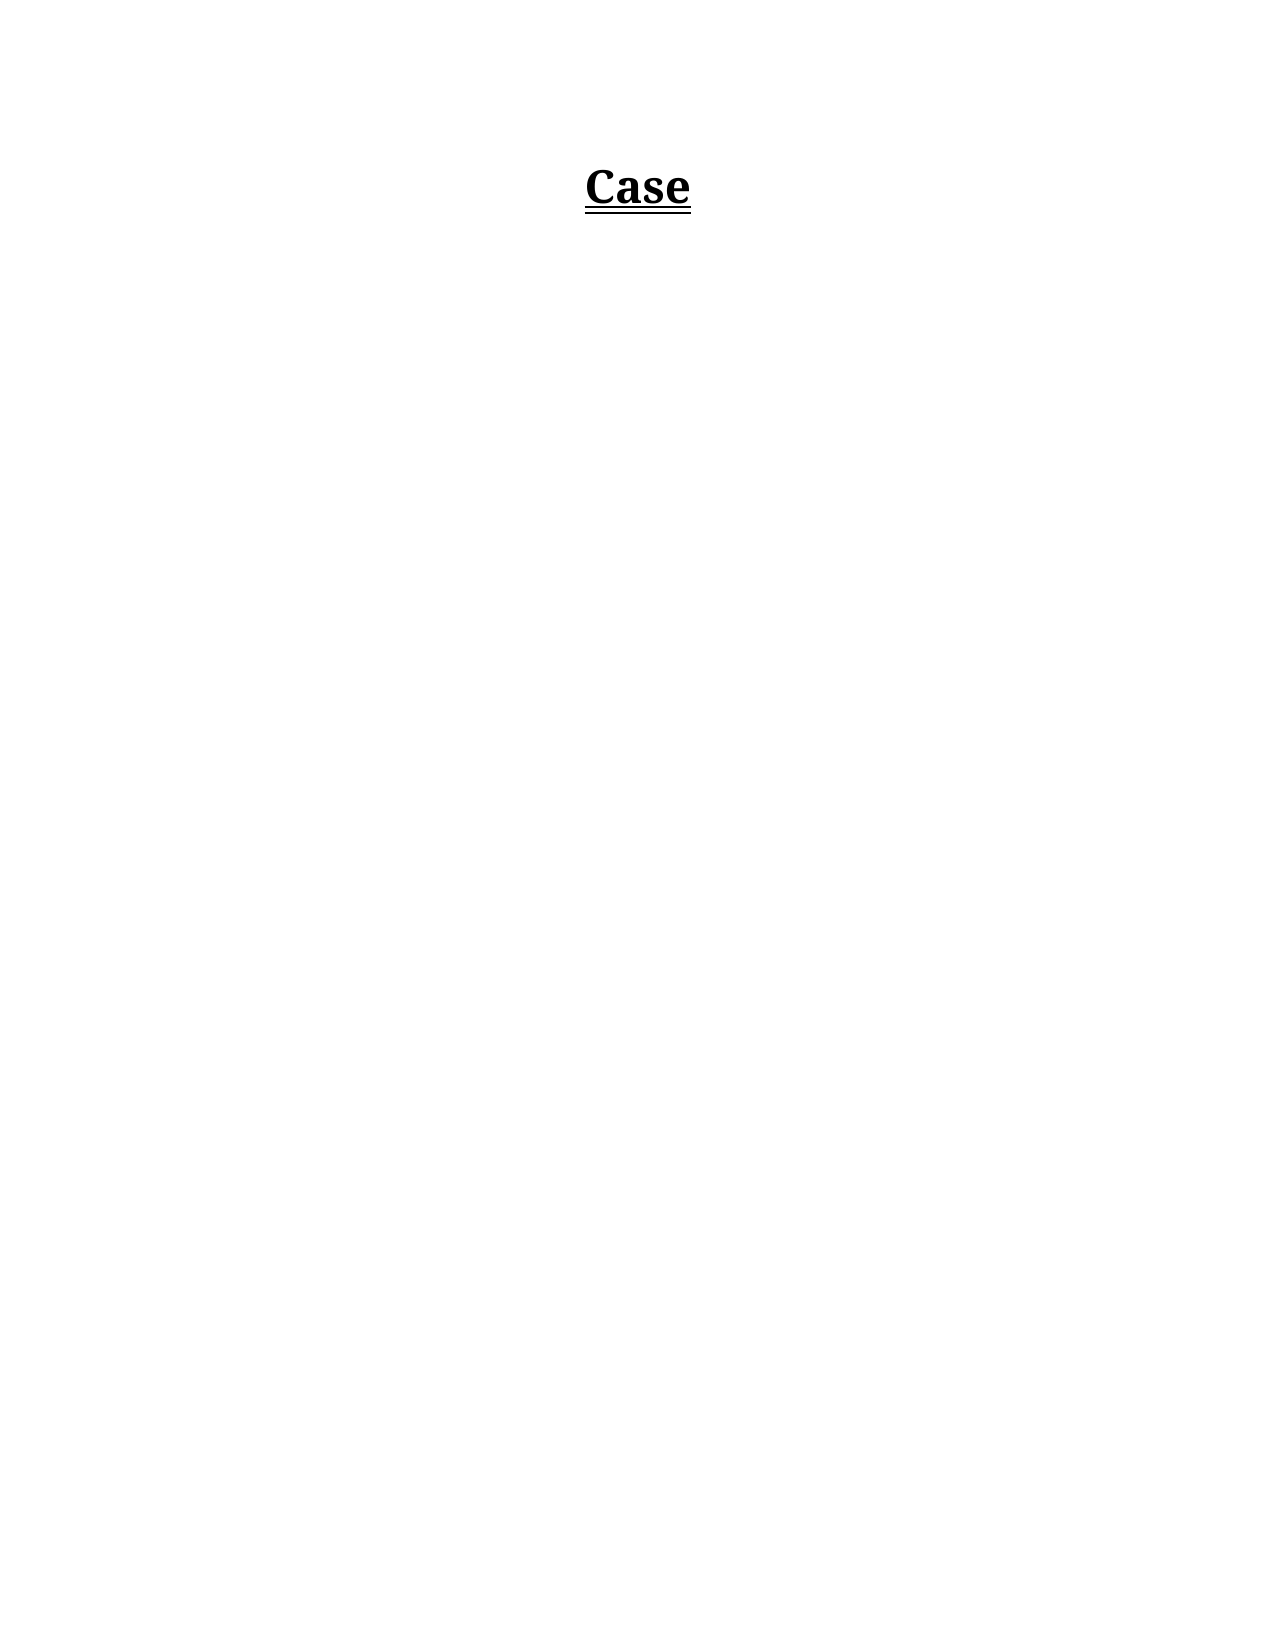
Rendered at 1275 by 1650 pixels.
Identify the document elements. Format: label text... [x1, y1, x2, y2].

subtitle Case [187, 154, 1087, 217]
